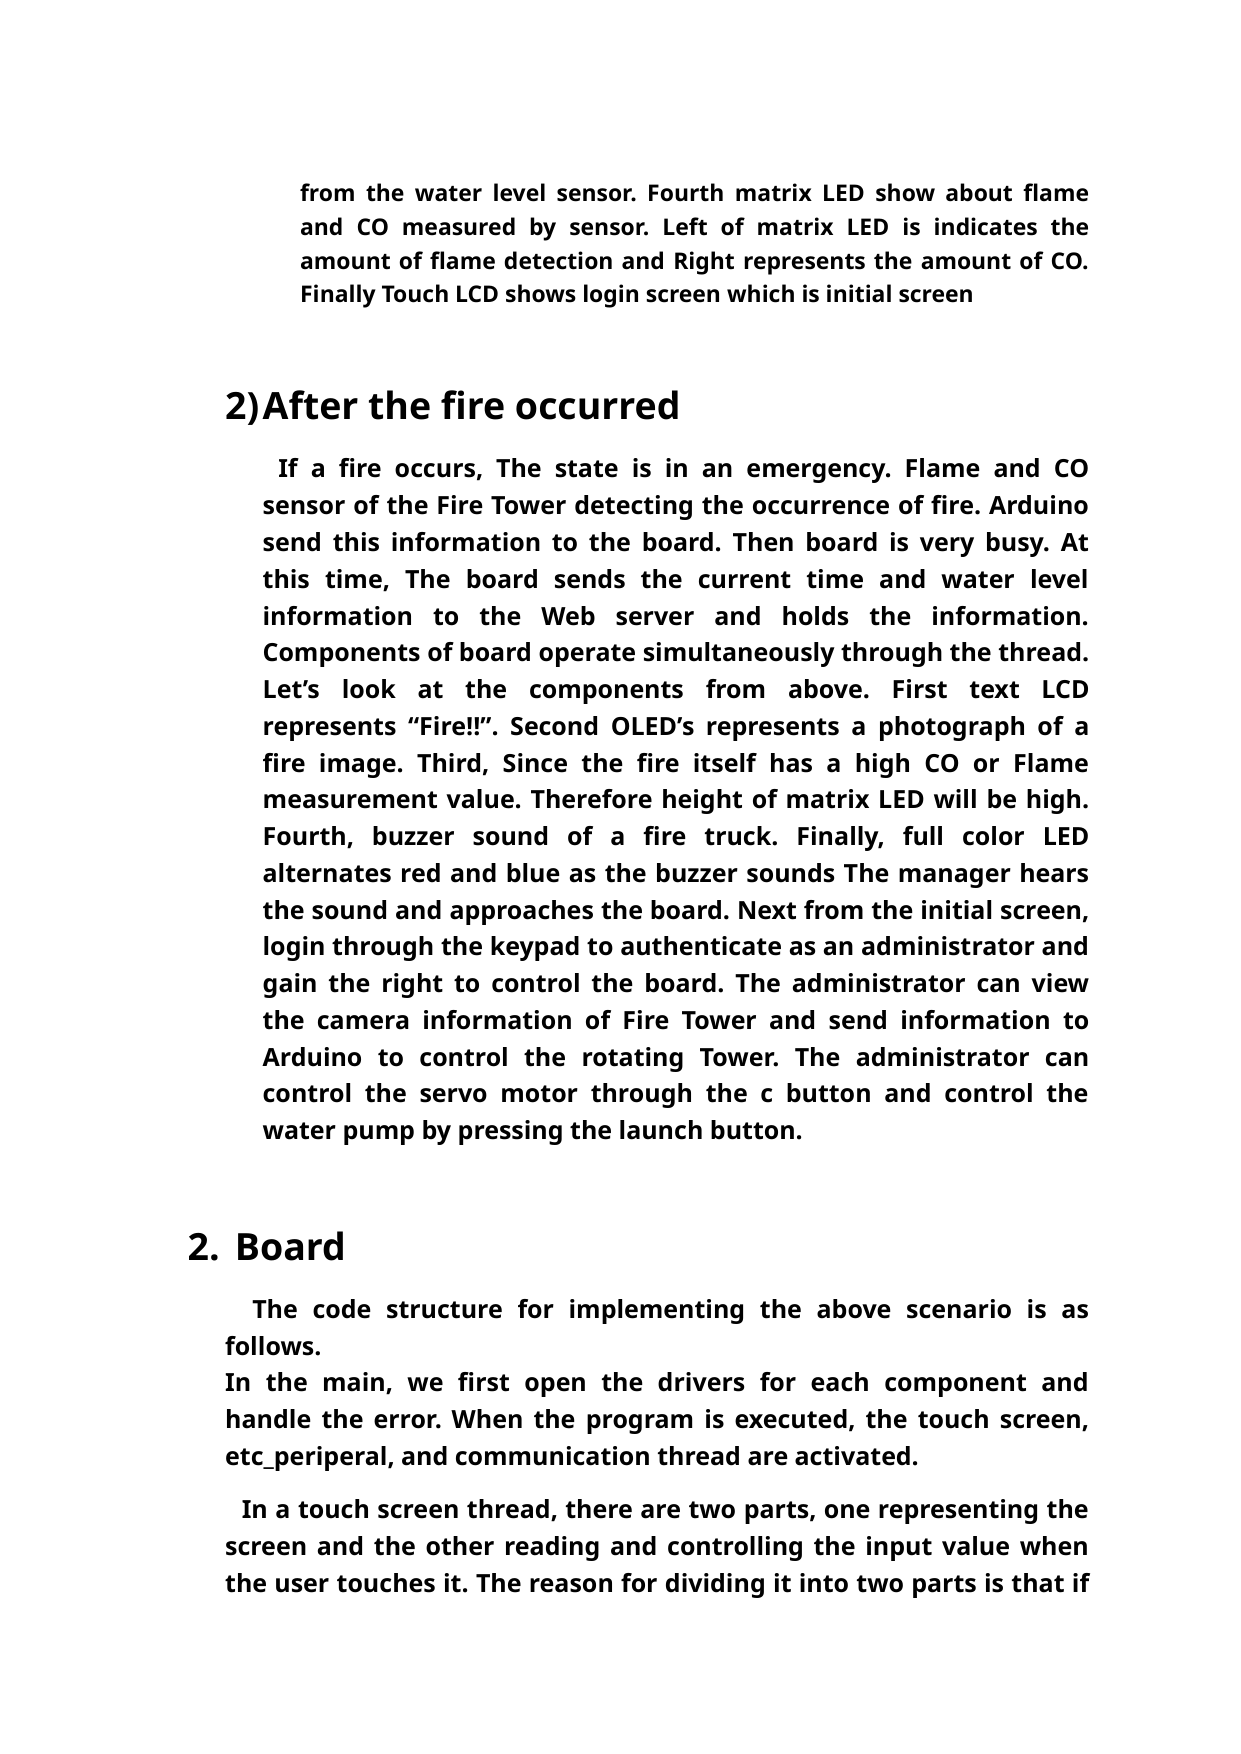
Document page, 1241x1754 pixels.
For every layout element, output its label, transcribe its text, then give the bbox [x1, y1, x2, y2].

list If a fire occurs, The state is in an emergency. Flame and CO sensor of the Fire Tower detecting the occurrence of fire. Arduino send this information to the board. Then board is very busy. At this time, The board sends the current time and water level information to the Web server and holds the information. Components of board operate simultaneously through the thread. Let’s look at the components from above. First text LCD represents “Fire!!”. Second OLED’s represents a photograph of a fire image. Third, Since the fire itself has a high CO or Flame measurement value. Therefore height of matrix LED will be high. Fourth, buzzer sound of a fire truck. Finally, full color LED alternates red and blue as the buzzer sounds The manager hears the sound and approaches the board. Next from the initial screen, login through the keypad to authenticate as an administrator and gain the right to control the board. The administrator can view the camera information of Fire Tower and send information to Arduino to control the rotating Tower. The administrator can control the servo motor through the c button and control the water pump by pressing the launch button. [262, 451, 1090, 1147]
list The code structure for implementing the above scenario is as follows. In the main, we first open the drivers for each component and handle the error. When the program is executed, the touch screen, etc_periperal, and communication thread are activated. [225, 1292, 1090, 1473]
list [300, 177, 1090, 310]
list After the fire occurred [225, 379, 1090, 430]
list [225, 1492, 1090, 1600]
list Board [187, 1220, 1090, 1271]
